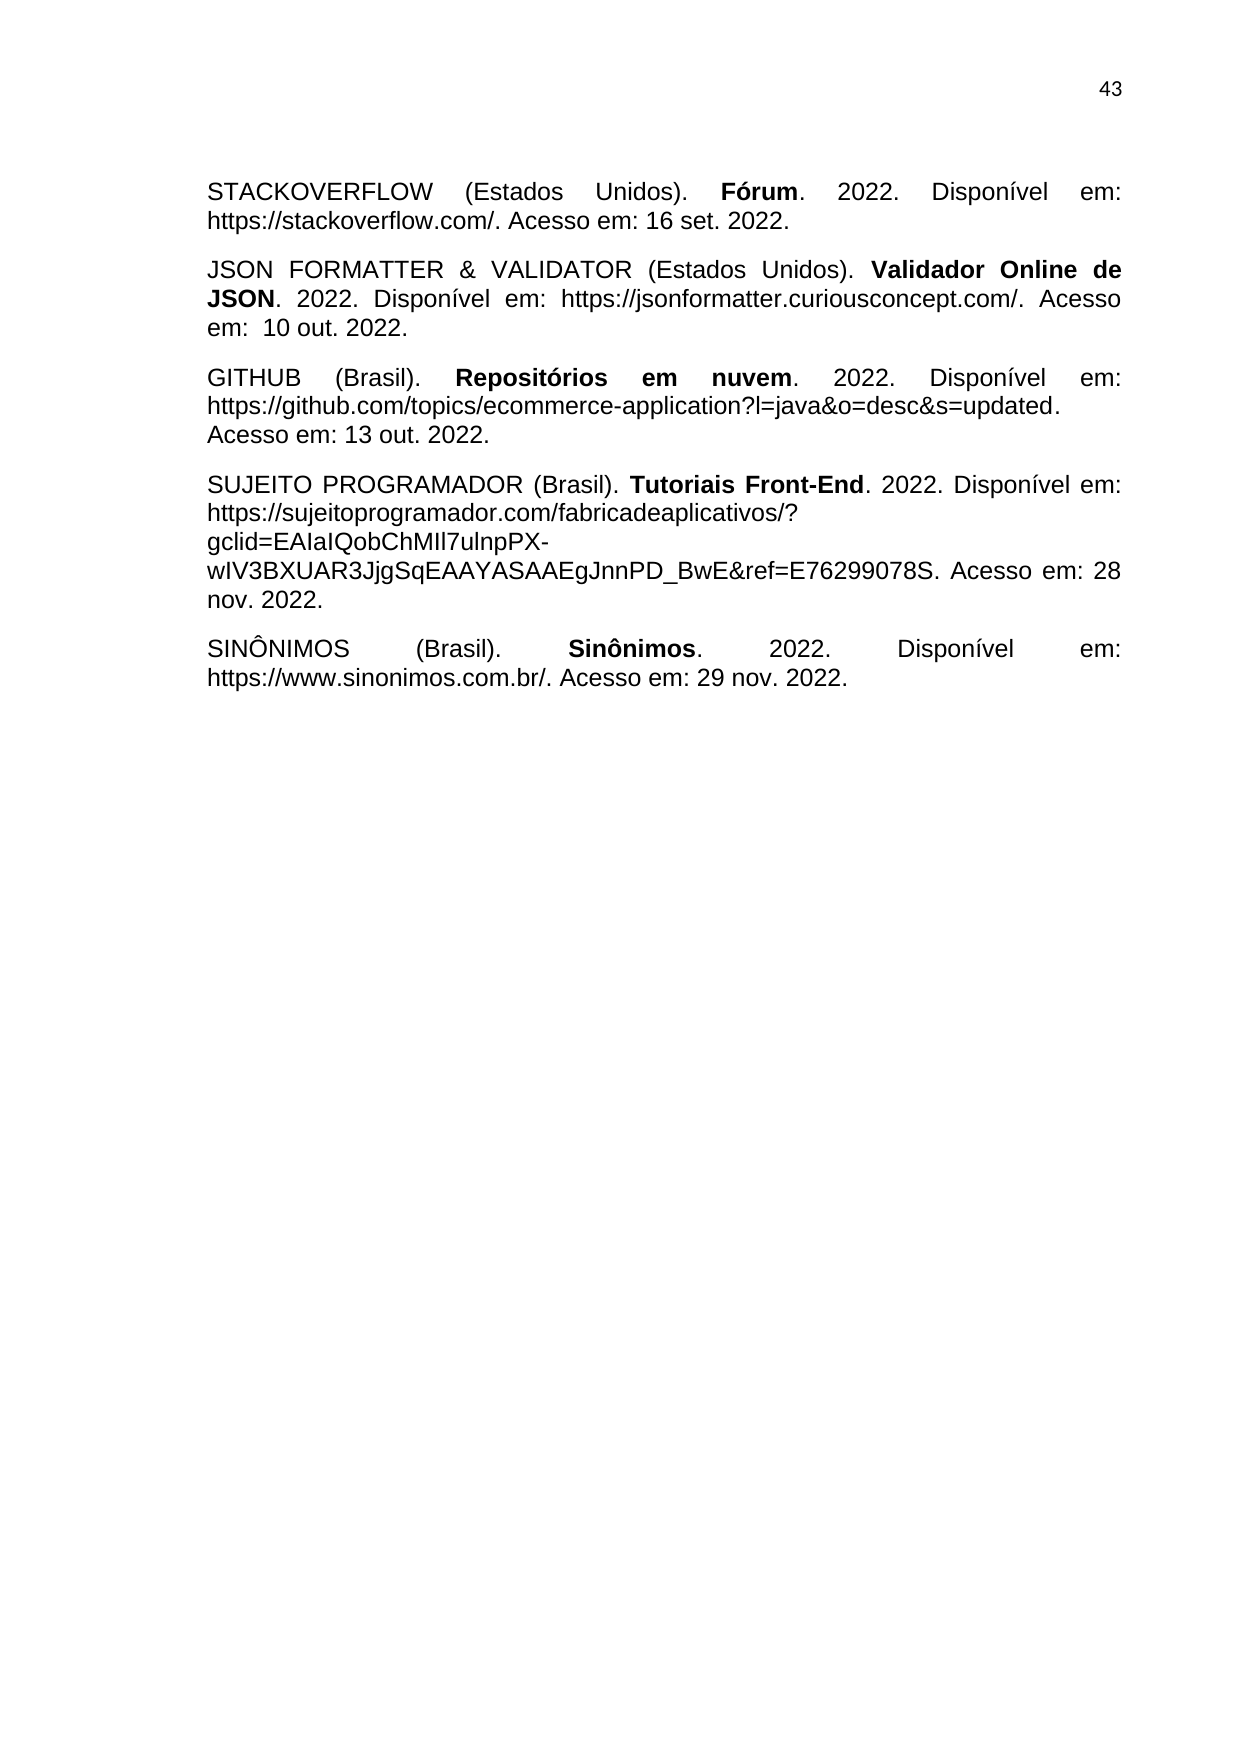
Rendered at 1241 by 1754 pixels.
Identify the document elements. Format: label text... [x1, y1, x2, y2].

text JSON FORMATTER & VALIDATOR (Estados Unidos). Validador Online de JSON. 2022. Disponível em: https://jsonformatter.curiousconcept.com/. Acesso em: 10 out. 2022. [207, 256, 1122, 342]
text SUJEITO PROGRAMADOR (Brasil). Tutoriais Front-End. 2022. Disponível em: https://sujeitoprogramador.com/fabricadeaplicativos/?gclid=EAIaIQobChMIl7ulnpPX-wIV3BXUAR3JjgSqEAAYASAAEgJnnPD_BwE&ref=E76299078S. Acesso em: 28 nov. 2022. [207, 470, 1122, 613]
text GITHUB (Brasil). Repositórios em nuvem. 2022. Disponível em: https://github.com/topics/ecommerce-application?l=java&o=desc&s=updated. Acesso em: 13 out. 2022. [207, 363, 1122, 449]
text SINÔNIMOS (Brasil). Sinônimos. 2022. Disponível em: https://www.sinonimos.com.br/. Acesso em: 29 nov. 2022. [207, 634, 1122, 692]
text STACKOVERFLOW (Estados Unidos). Fórum. 2022. Disponível em: https://stackoverflow.com/. Acesso em: 16 set. 2022. [207, 177, 1122, 235]
